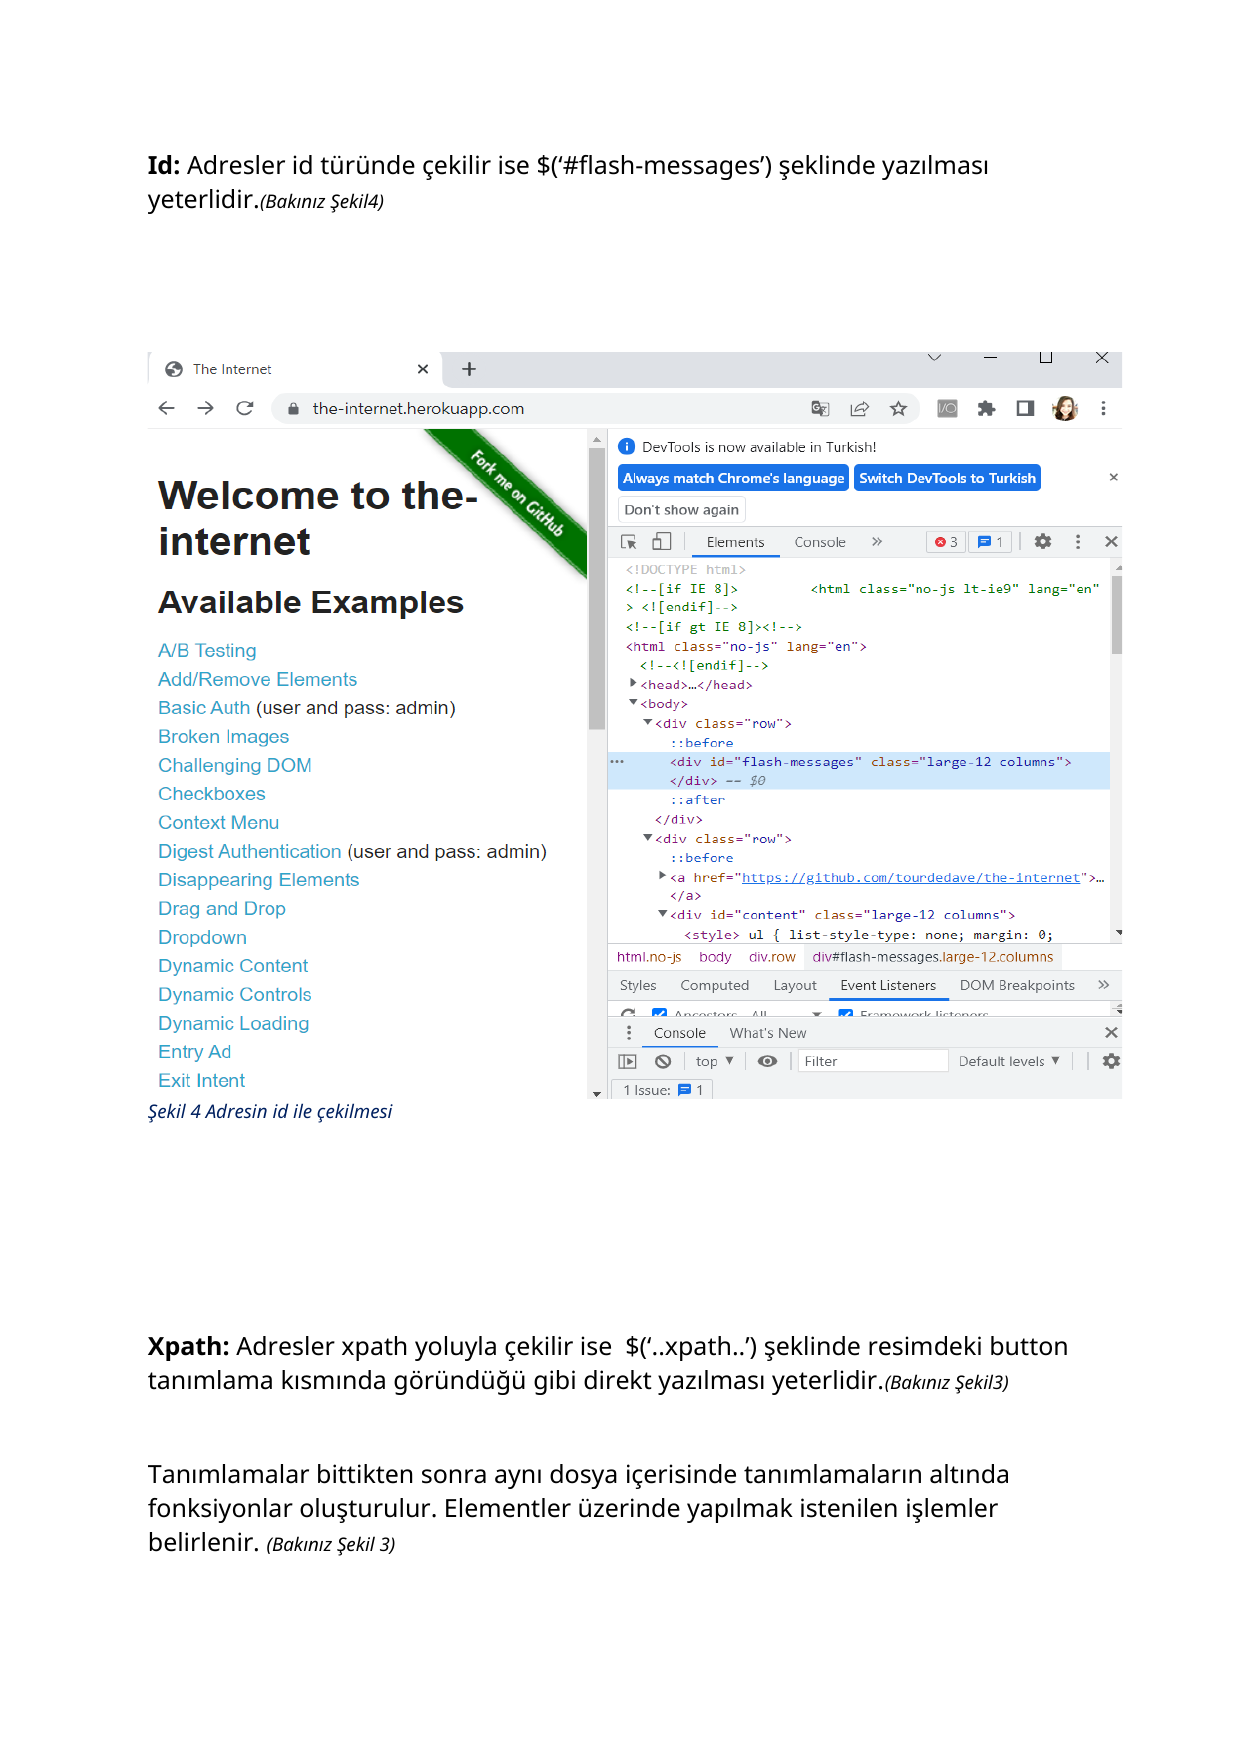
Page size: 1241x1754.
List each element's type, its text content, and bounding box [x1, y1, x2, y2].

text Tanımlamalar bittikten sonra aynı dosya içerisinde tanımlamaların altında fonksiyonlar oluşturulur. Elementler üzerinde yapılmak istenilen işlemler belirlenir. (Bakınız Şekil 3) [148, 1456, 1092, 1558]
text Id: Adresler id türünde çekilir ise $(‘#flash-messages’) şeklinde yazılması yeterlidir.(Bakınız Şekil4) [148, 148, 1092, 216]
text Xpath: Adresler xpath yoluyla çekilir ise $(‘..xpath..’) şeklinde resimdeki button tanımlama kısmında göründüğü gibi direkt yazılması yeterlidir.(Bakınız Şekil3) [148, 1329, 1092, 1397]
picture [147, 352, 1123, 1099]
text Şekil 4 Adresin id ile çekilmesi [148, 1099, 1092, 1124]
